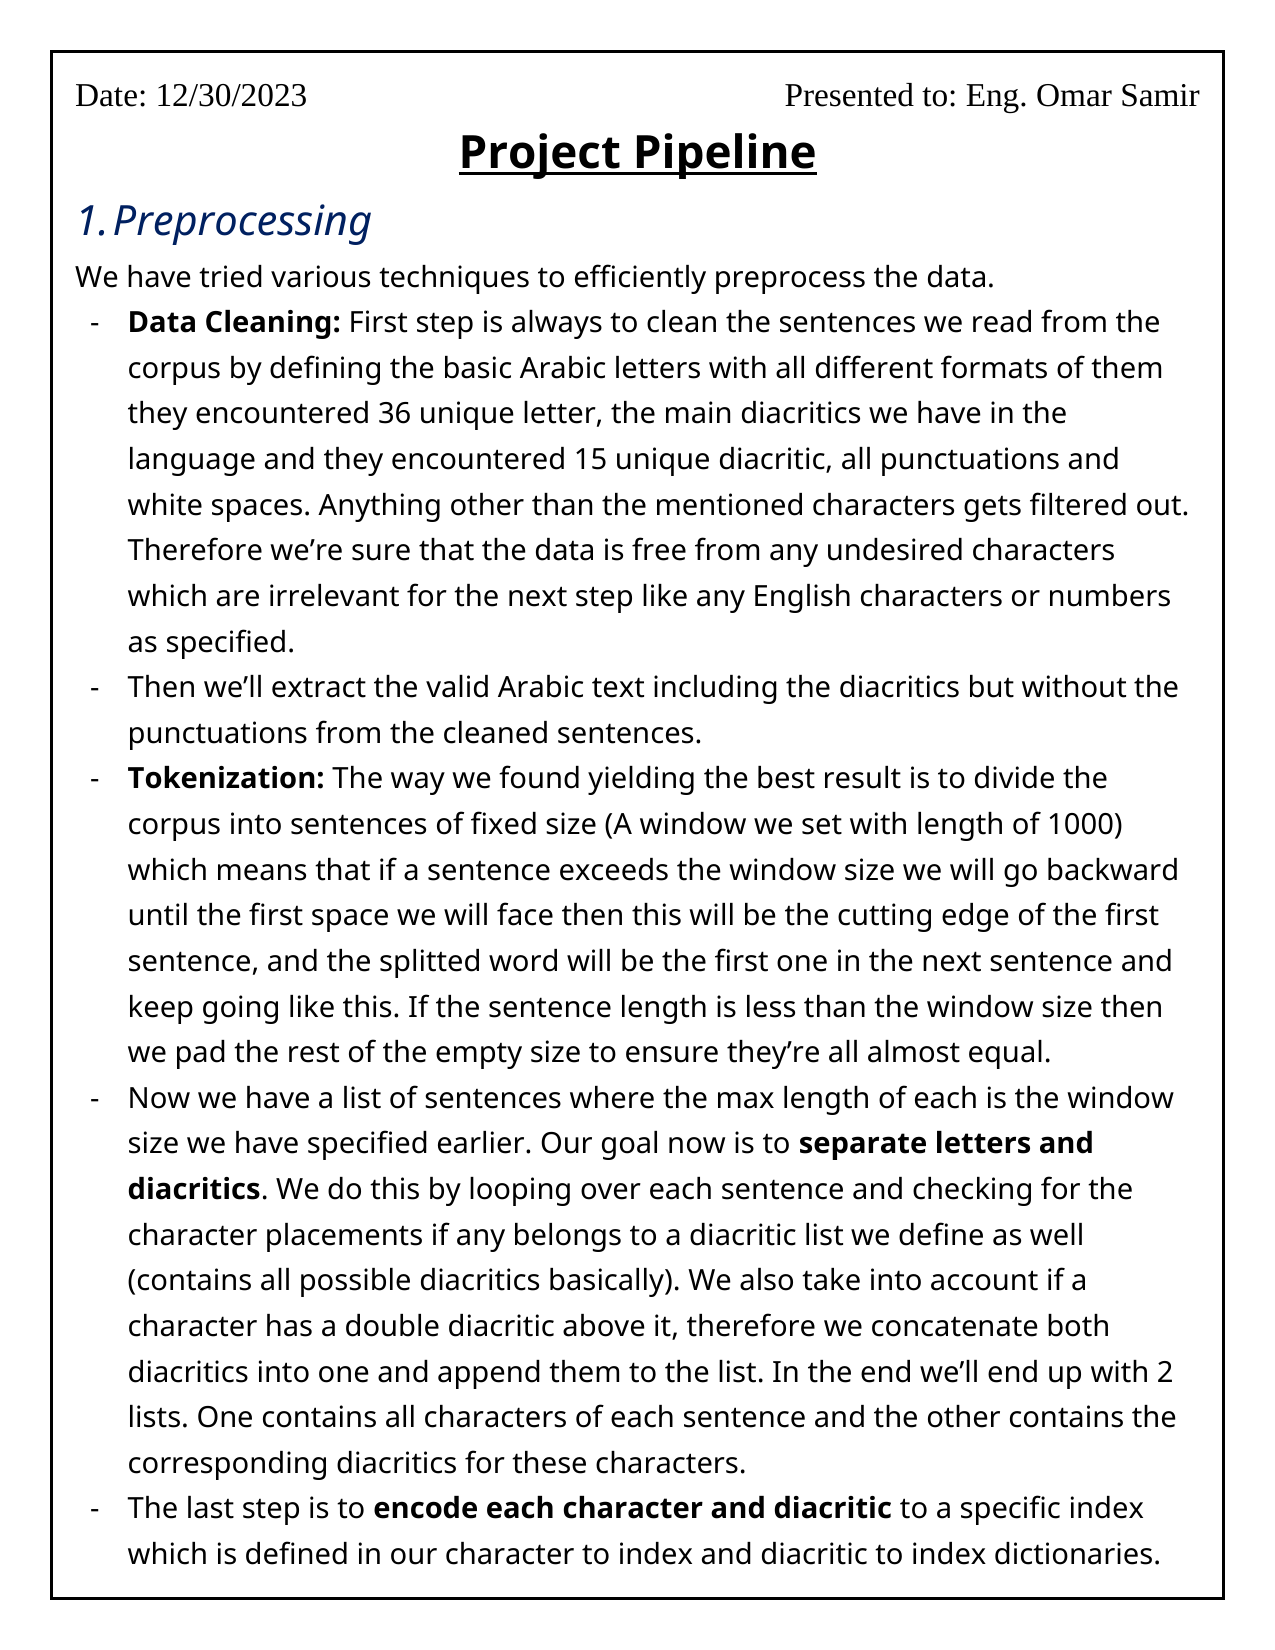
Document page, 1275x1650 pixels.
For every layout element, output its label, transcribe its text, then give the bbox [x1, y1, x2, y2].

list Data Cleaning: First step is always to clean the sentences we read from the corpus by defining the basic Arabic letters with all different formats of them they encountered 36 unique letter, the main diacritics we have in the language and they encountered 15 unique diacritic, all punctuations and white spaces. Anything other than the mentioned characters gets filtered out. Therefore we’re sure that the data is free from any undesired characters which are irrelevant for the next step like any English characters or numbers as specified. [90, 302, 1200, 661]
list Tokenization: The way we found yielding the best result is to divide the corpus into sentences of fixed size (A window we set with length of 1000) which means that if a sentence exceeds the window size we will go backward until the first space we will face then this will be the cutting edge of the first sentence, and the splitted word will be the first one in the next sentence and keep going like this. If the sentence length is less than the window size then we pad the rest of the empty size to ensure they’re all almost equal. [90, 758, 1200, 1071]
list Preprocessing [75, 191, 1200, 247]
list Then we’ll extract the valid Arabic text including the diacritics but without the punctuations from the cleaned sentences. [90, 667, 1200, 752]
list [90, 1488, 1200, 1573]
text Date: 12/30/2023 Presented to: Eng. Omar Samir [75, 75, 1200, 113]
text We have tried various techniques to efficiently preprocess the data. [75, 256, 1200, 296]
list Now we have a list of sentences where the max length of each is the window size we have specified earlier. Our goal now is to separate letters and diacritics. We do this by looping over each sentence and checking for the character placements if any belongs to a diacritic list we define as well (contains all possible diacritics basically). We also take into account if a character has a double diacritic above it, therefore we concatenate both diacritics into one and append them to the list. In the end we’ll end up with 2 lists. One contains all characters of each sentence and the other contains the corresponding diacritics for these characters. [90, 1077, 1200, 1482]
list Project Pipeline [75, 119, 1200, 181]
